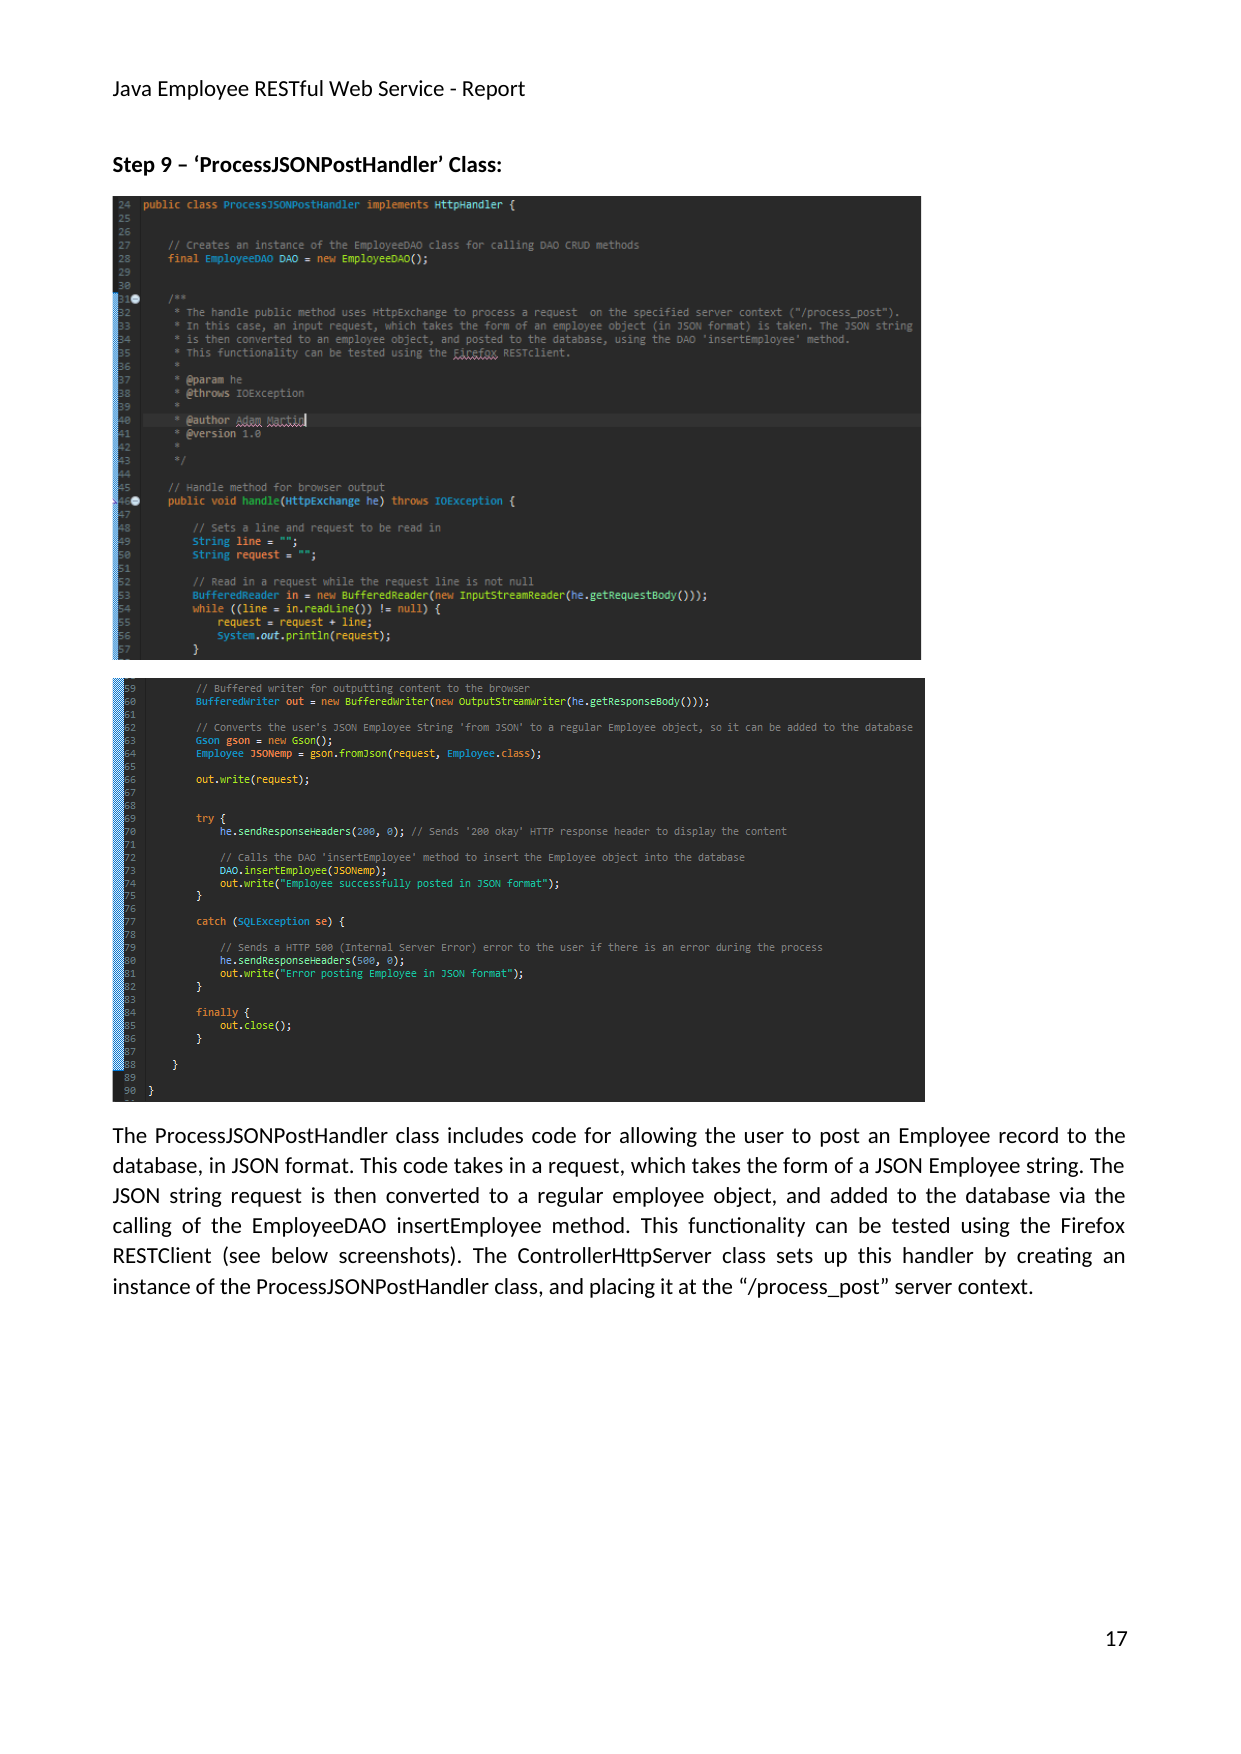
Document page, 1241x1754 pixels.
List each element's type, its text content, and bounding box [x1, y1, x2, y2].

picture [112, 678, 925, 1102]
picture [112, 196, 922, 660]
text The ProcessJSONPostHandler class includes code for allowing the user to post an Employee record to the database, in JSON format. This code takes in a request, which takes the form of a JSON Employee string. The JSON string request is then converted to a regular employee object, and added to the database via the calling of the EmployeeDAO insertEmployee method. This functionality can be tested using the Firefox RESTClient (see below screenshots). The ControllerHttpServer class sets up this handler by creating an instance of the ProcessJSONPostHandler class, and placing it at the “/process_post” server context. [112, 1121, 1128, 1300]
text Step 9 – ‘ProcessJSONPostHandler’ Class: [112, 150, 1128, 178]
